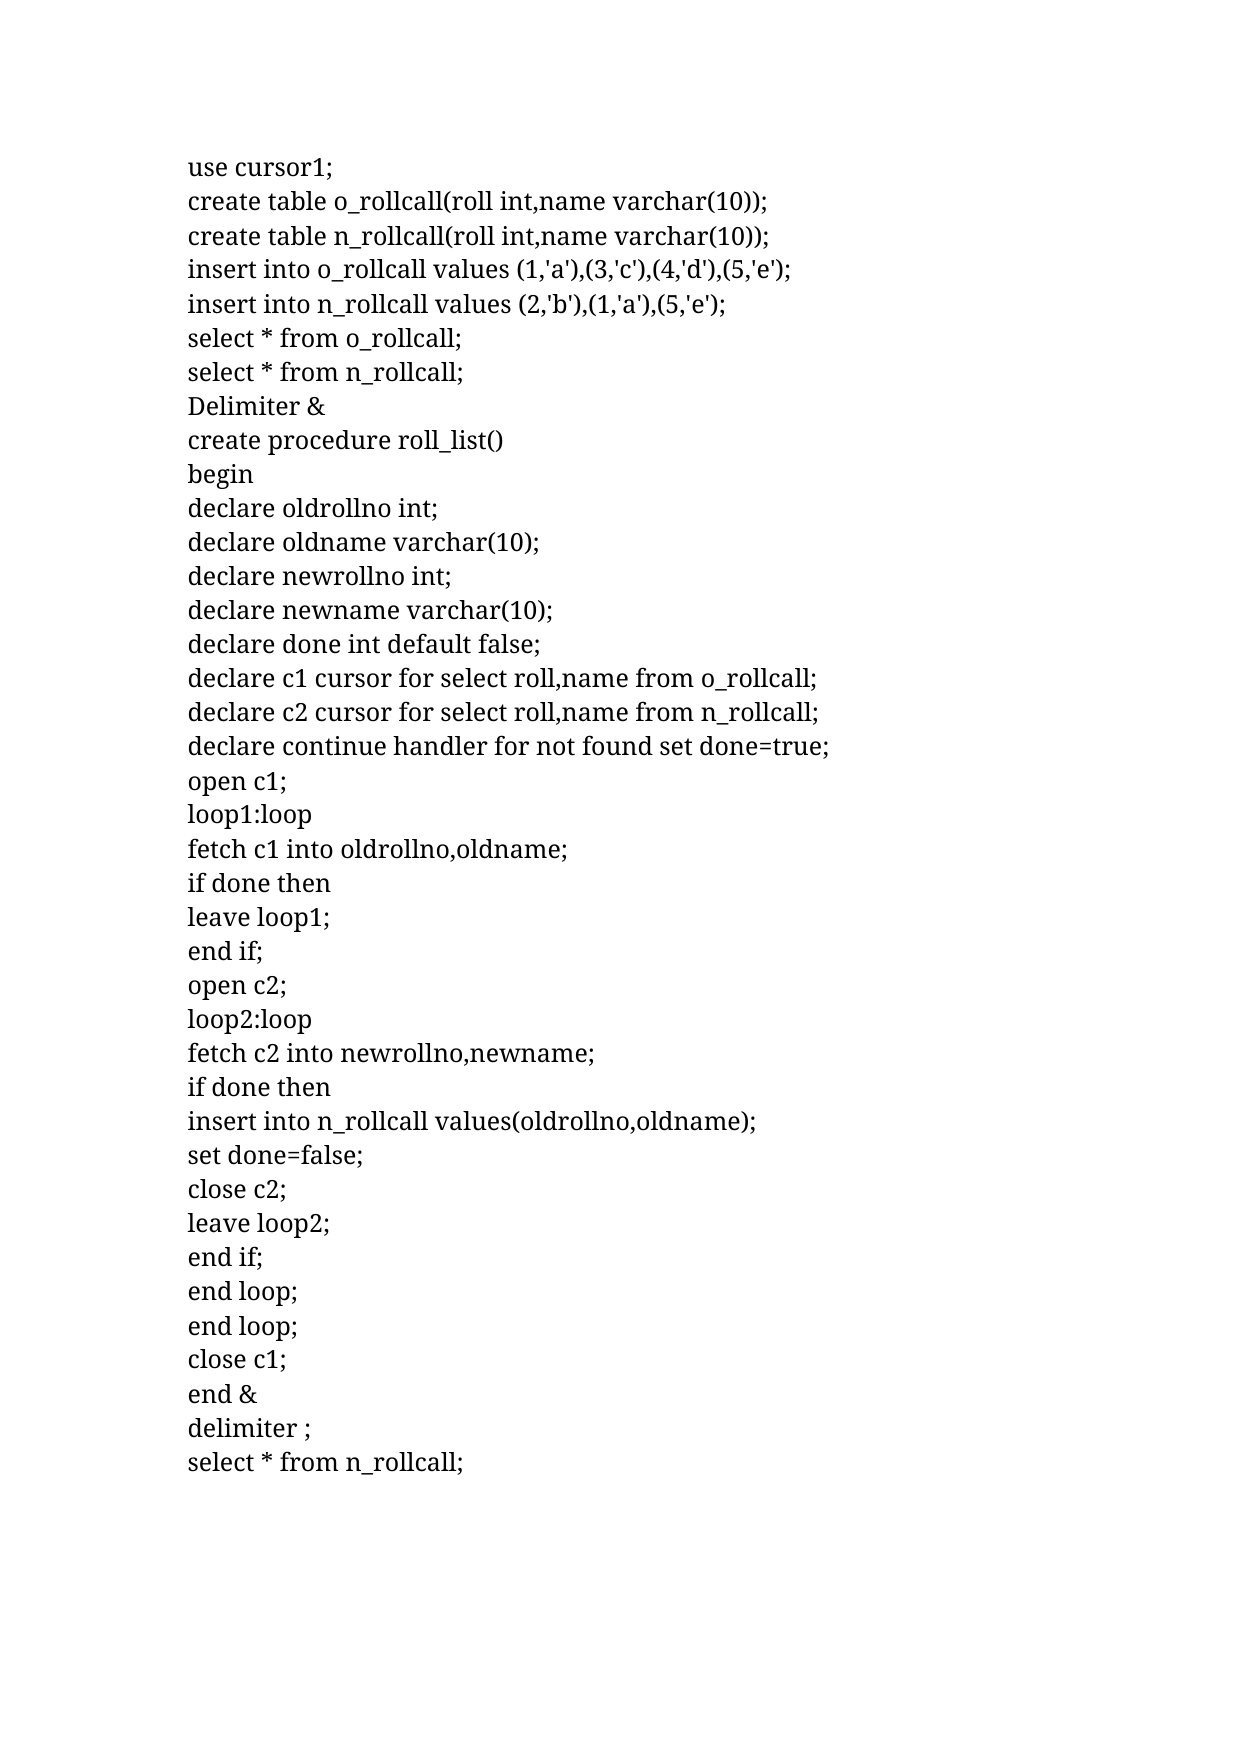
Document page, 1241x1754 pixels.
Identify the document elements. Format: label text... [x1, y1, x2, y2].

text if done then [187, 865, 1053, 899]
text declare c1 cursor for select roll,name from o_rollcall; [187, 661, 1053, 695]
text select * from o_rollcall; [187, 320, 1053, 354]
text declare c2 cursor for select roll,name from n_rollcall; [187, 695, 1053, 729]
text leave loop2; [187, 1206, 1053, 1240]
text declare newrollno int; [187, 559, 1053, 593]
text end loop; [187, 1308, 1053, 1342]
text insert into n_rollcall values (2,'b'),(1,'a'),(5,'e'); [187, 286, 1053, 320]
text insert into o_rollcall values (1,'a'),(3,'c'),(4,'d'),(5,'e'); [187, 252, 1053, 286]
text declare oldrollno int; [187, 491, 1053, 525]
text declare oldname varchar(10); [187, 525, 1053, 559]
text end if; [187, 933, 1053, 967]
text create procedure roll_list() [187, 422, 1053, 457]
text use cursor1; [187, 150, 1053, 184]
text open c2; [187, 967, 1053, 1002]
text end loop; [187, 1274, 1053, 1308]
text close c1; [187, 1342, 1053, 1376]
text declare newname varchar(10); [187, 593, 1053, 627]
text delimiter ; [187, 1410, 1053, 1444]
text select * from n_rollcall; [187, 354, 1053, 388]
text loop2:loop [187, 1002, 1053, 1036]
text declare continue handler for not found set done=true; [187, 729, 1053, 763]
text declare done int default false; [187, 627, 1053, 661]
text fetch c2 into newrollno,newname; [187, 1036, 1053, 1070]
text select * from n_rollcall; [187, 1444, 1053, 1478]
text create table n_rollcall(roll int,name varchar(10)); [187, 218, 1053, 252]
text loop1:loop [187, 797, 1053, 831]
text open c1; [187, 763, 1053, 797]
text begin [187, 457, 1053, 491]
text set done=false; [187, 1138, 1053, 1172]
text fetch c1 into oldrollno,oldname; [187, 831, 1053, 865]
text create table o_rollcall(roll int,name varchar(10)); [187, 184, 1053, 218]
text insert into n_rollcall values(oldrollno,oldname); [187, 1104, 1053, 1138]
text Delimiter & [187, 388, 1053, 422]
text leave loop1; [187, 899, 1053, 933]
text end & [187, 1376, 1053, 1410]
text end if; [187, 1240, 1053, 1274]
text if done then [187, 1070, 1053, 1104]
text close c2; [187, 1172, 1053, 1206]
